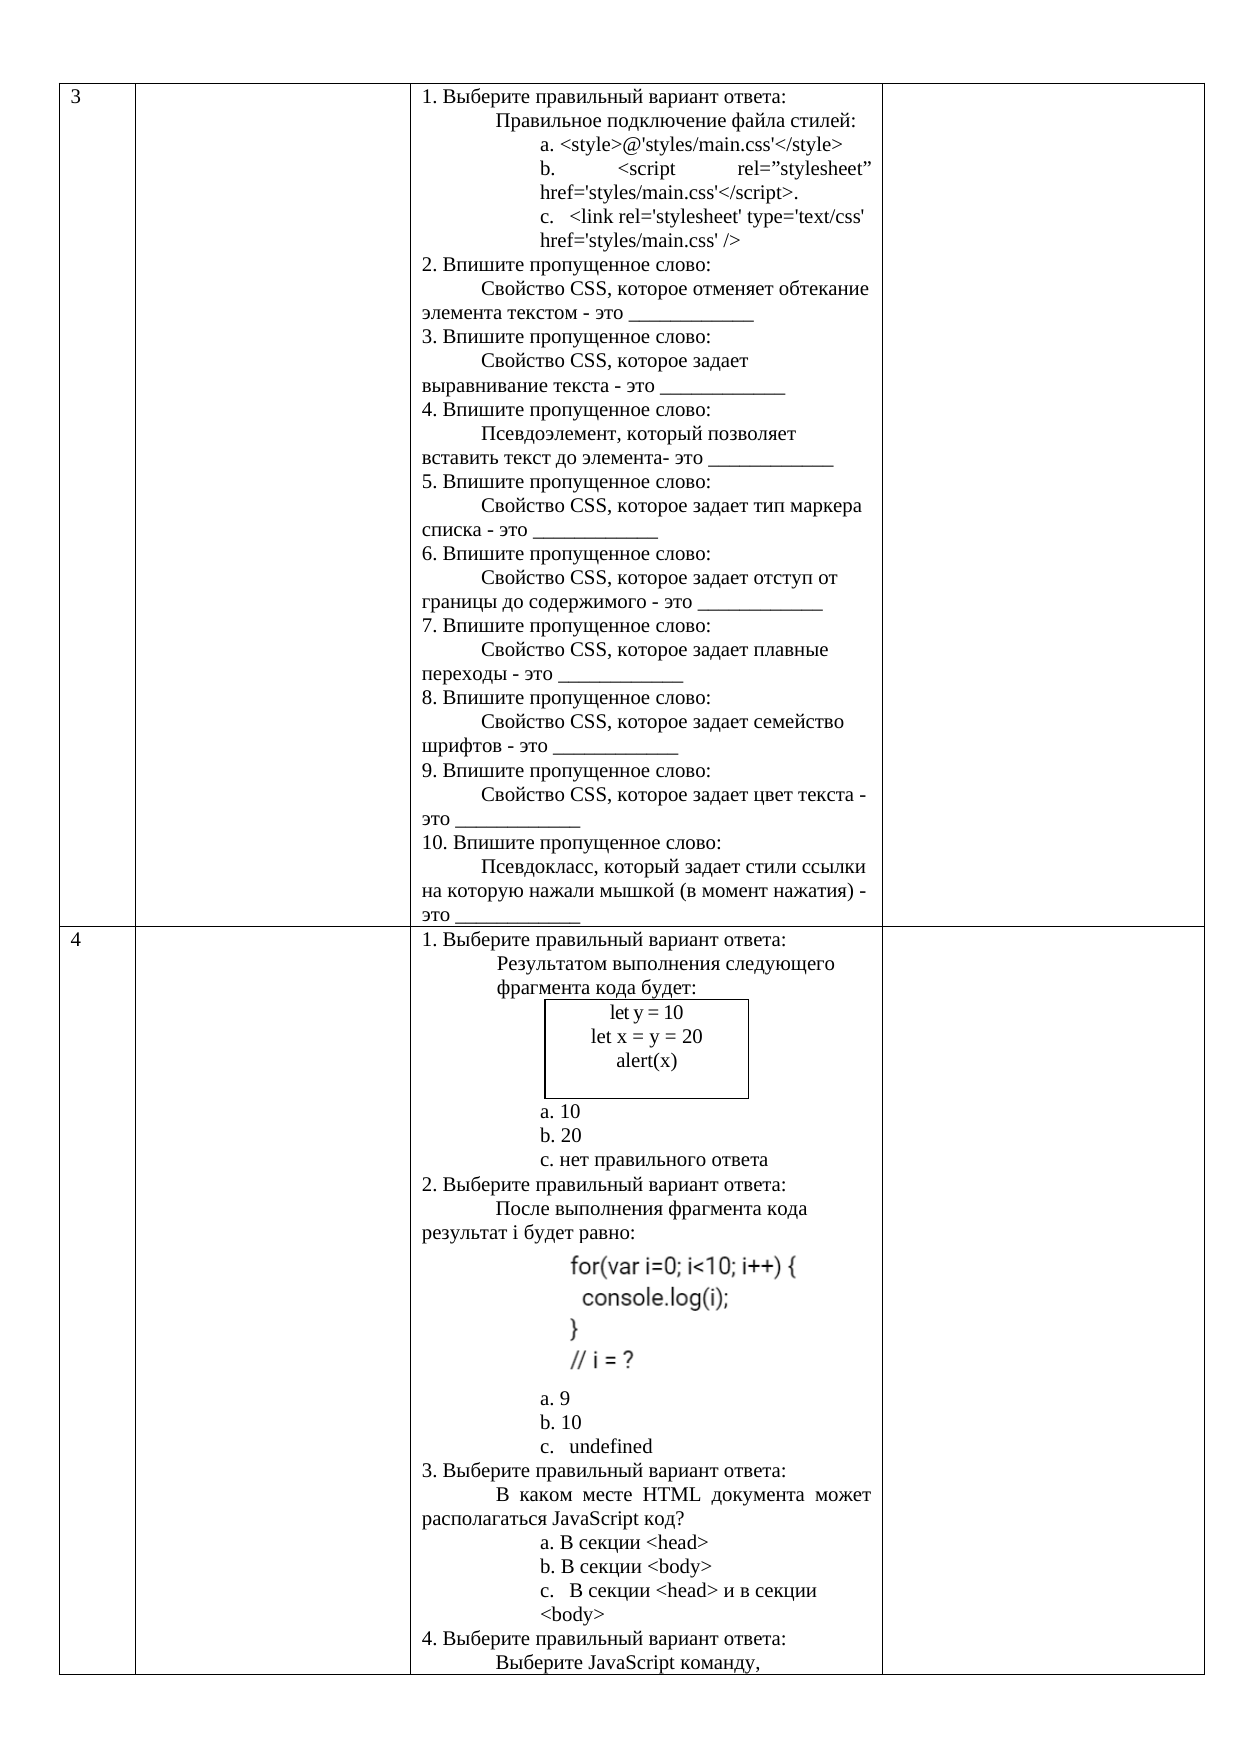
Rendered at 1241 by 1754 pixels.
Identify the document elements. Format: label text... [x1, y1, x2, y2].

table_cell [136, 84, 410, 926]
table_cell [411, 927, 882, 1674]
table_cell [136, 927, 410, 1674]
table_cell [883, 927, 1204, 1674]
table_cell 4 [60, 927, 135, 1674]
table_cell [883, 84, 1204, 926]
table_cell 1. Выберите правильный вариант ответа: Правильное подключение файла стилей: a. <style>@'styles/main.css'</style> b. <script rel=”stylesheet” href='styles/main.css'</script>. c. <link rel='stylesheet' type='text/css' href='styles/main.css' /> 2. Впишите пропущенное слово: Свойство CSS, которое отменяет обтекание элемента текстом - это ____________ 3. Впишите пропущенное слово: Свойство CSS, которое задает выравнивание текста - это ____________ 4. Впишите пропущенное слово: Псевдоэлемент, который позволяет вставить текст до элемента- это ____________ 5. Впишите пропущенное слово: Свойство CSS, которое задает тип маркера списка - это ____________ 6. Впишите пропущенное слово: Свойство CSS, которое задает отступ от границы до содержимого - это ____________ 7. Впишите пропущенное слово: Свойство CSS, которое задает плавные переходы - это ____________ 8. Впишите пропущенное слово: Свойство CSS, которое задает семейство шрифтов - это ____________ 9. Впишите пропущенное слово: Свойство CSS, которое задает цвет текста - это ____________ 10. Впишите пропущенное слово: Псевдокласс, который задает стили ссылки на которую нажали мышкой (в момент нажатия) - это ____________ [411, 84, 882, 926]
table_cell 3 [60, 84, 135, 926]
picture [560, 1243, 807, 1386]
